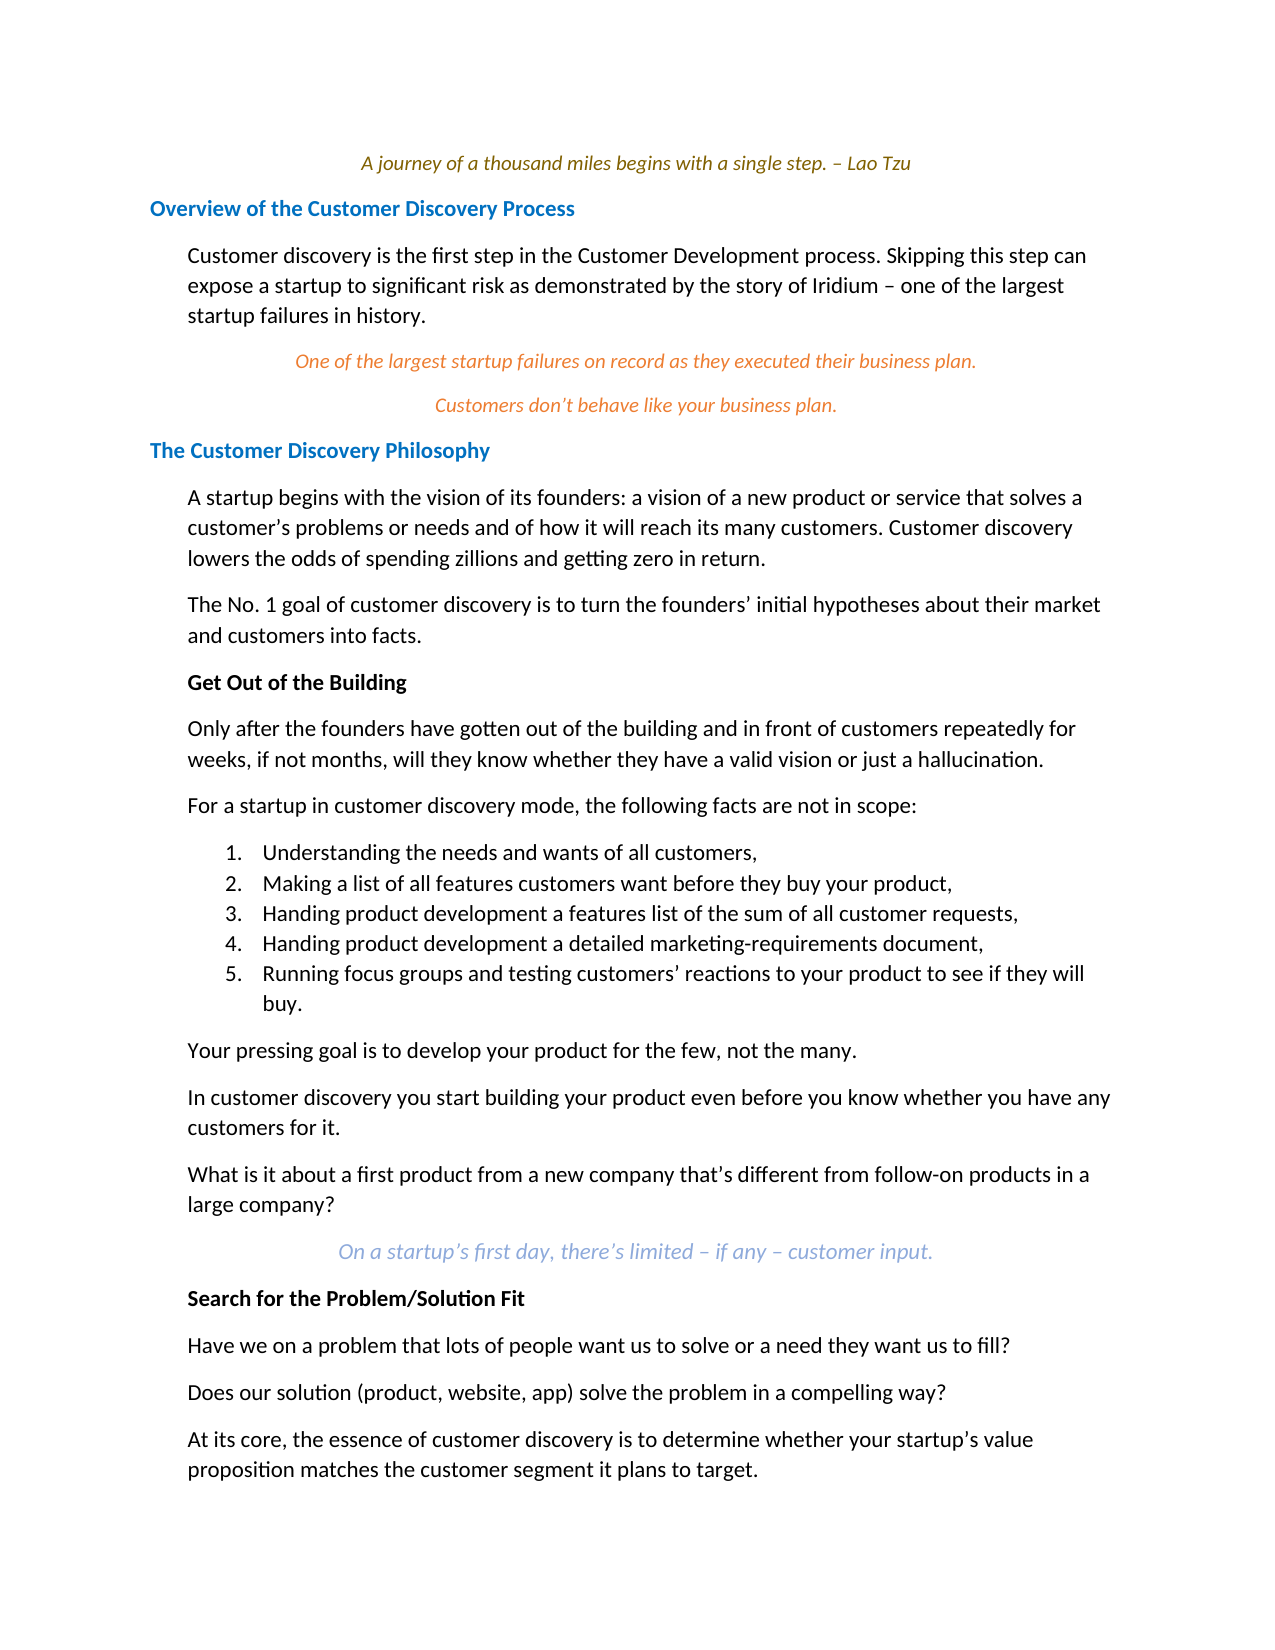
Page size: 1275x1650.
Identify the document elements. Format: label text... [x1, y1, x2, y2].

text The No. 1 goal of customer discovery is to turn the founders’ initial hypotheses about their market and customers into facts. [187, 591, 1125, 649]
list Handing product development a features list of the sum of all customer requests, [225, 899, 1125, 927]
list Making a list of all features customers want before they buy your product, [225, 869, 1125, 897]
list Handing product development a detailed marketing-requirements document, [225, 929, 1125, 957]
list Running focus groups and testing customers’ reactions to your product to see if they will buy. [225, 959, 1125, 1017]
text Customer discovery is the first step in the Customer Development process. Skipping this step can expose a startup to significant risk as demonstrated by the story of Iridium – one of the largest startup failures in history. [187, 241, 1125, 329]
text One of the largest startup failures on record as they executed their business plan. [150, 348, 1125, 374]
text A journey of a thousand miles begins with a single step. – Lao Tzu [150, 150, 1125, 175]
text Have we on a problem that lots of people want us to solve or a need they want us to fill? [187, 1331, 1125, 1359]
text Only after the founders have gotten out of the building and in front of customers repeatedly for weeks, if not months, will they know whether they have a valid vision or just a hallucination. [187, 714, 1125, 773]
text Your pressing goal is to develop your product for the few, not the many. [187, 1036, 1125, 1064]
text For a startup in customer discovery mode, the following facts are not in scope: [187, 792, 1125, 819]
text On a startup’s first day, there’s limited – if any – customer input. [150, 1237, 1125, 1265]
list Understanding the needs and wants of all customers, [225, 838, 1125, 866]
text At its core, the essence of customer discovery is to determine whether your startup’s value proposition matches the customer segment it plans to target. [187, 1425, 1125, 1483]
text Customers don’t behave like your business plan. [150, 392, 1125, 418]
text Get Out of the Building [187, 668, 1125, 696]
text Overview of the Customer Discovery Process [150, 194, 1125, 222]
text A startup begins with the vision of its founders: a vision of a new product or service that solves a customer’s problems or needs and of how it will reach its many customers. Customer discovery lowers the odds of spending zillions and getting zero in return. [187, 483, 1125, 572]
text The Customer Discovery Philosophy [150, 436, 1125, 464]
text Search for the Problem/Solution Fit [187, 1284, 1125, 1312]
text What is it about a first product from a new company that’s different from follow-on products in a large company? [187, 1160, 1125, 1218]
text In customer discovery you start building your product even before you know whether you have any customers for it. [187, 1083, 1125, 1141]
text Does our solution (product, website, app) solve the problem in a compelling way? [187, 1378, 1125, 1406]
